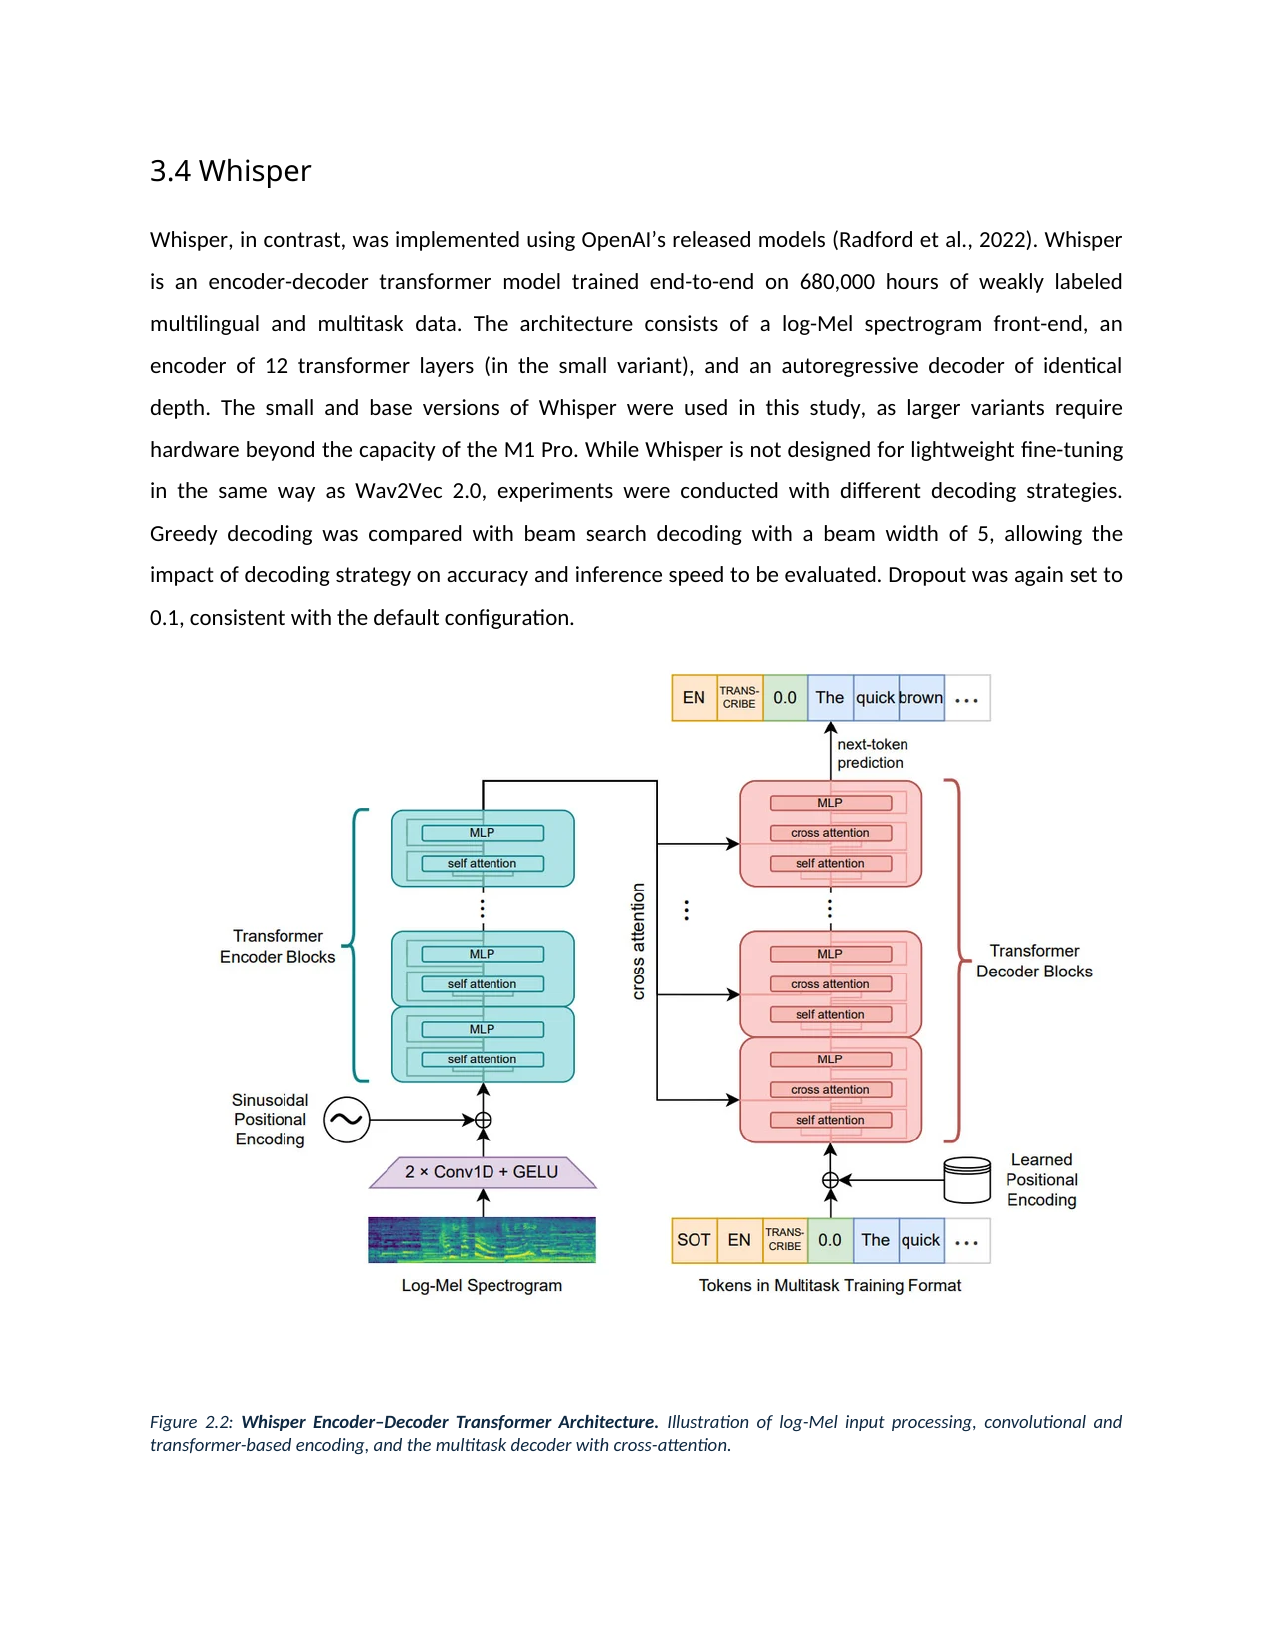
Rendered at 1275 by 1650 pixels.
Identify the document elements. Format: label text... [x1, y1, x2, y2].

picture [181, 642, 1108, 1303]
subtitle 3.4 Whisper [150, 150, 1125, 190]
text Whisper, in contrast, was implemented using OpenAI’s released models (Radford et al., 2022). Whisper is an encoder-decoder transformer model trained end-to-end on 680,000 hours of weakly labeled multilingual and multitask data. The architecture consists of a log-Mel spectrogram front-end, an encoder of 12 transformer layers (in the small variant), and an autoregressive decoder of identical depth. The small and base versions of Whisper were used in this study, as larger variants require hardware beyond the capacity of the M1 Pro. While Whisper is not designed for lightweight fine-tuning in the same way as Wav2Vec 2.0, experiments were conducted with different decoding strategies. Greedy decoding was compared with beam search decoding with a beam width of 5, allowing the impact of decoding strategy on accuracy and inference speed to be evaluated. Dropout was again set to 0.1, consistent with the default configuration. [150, 225, 1125, 631]
